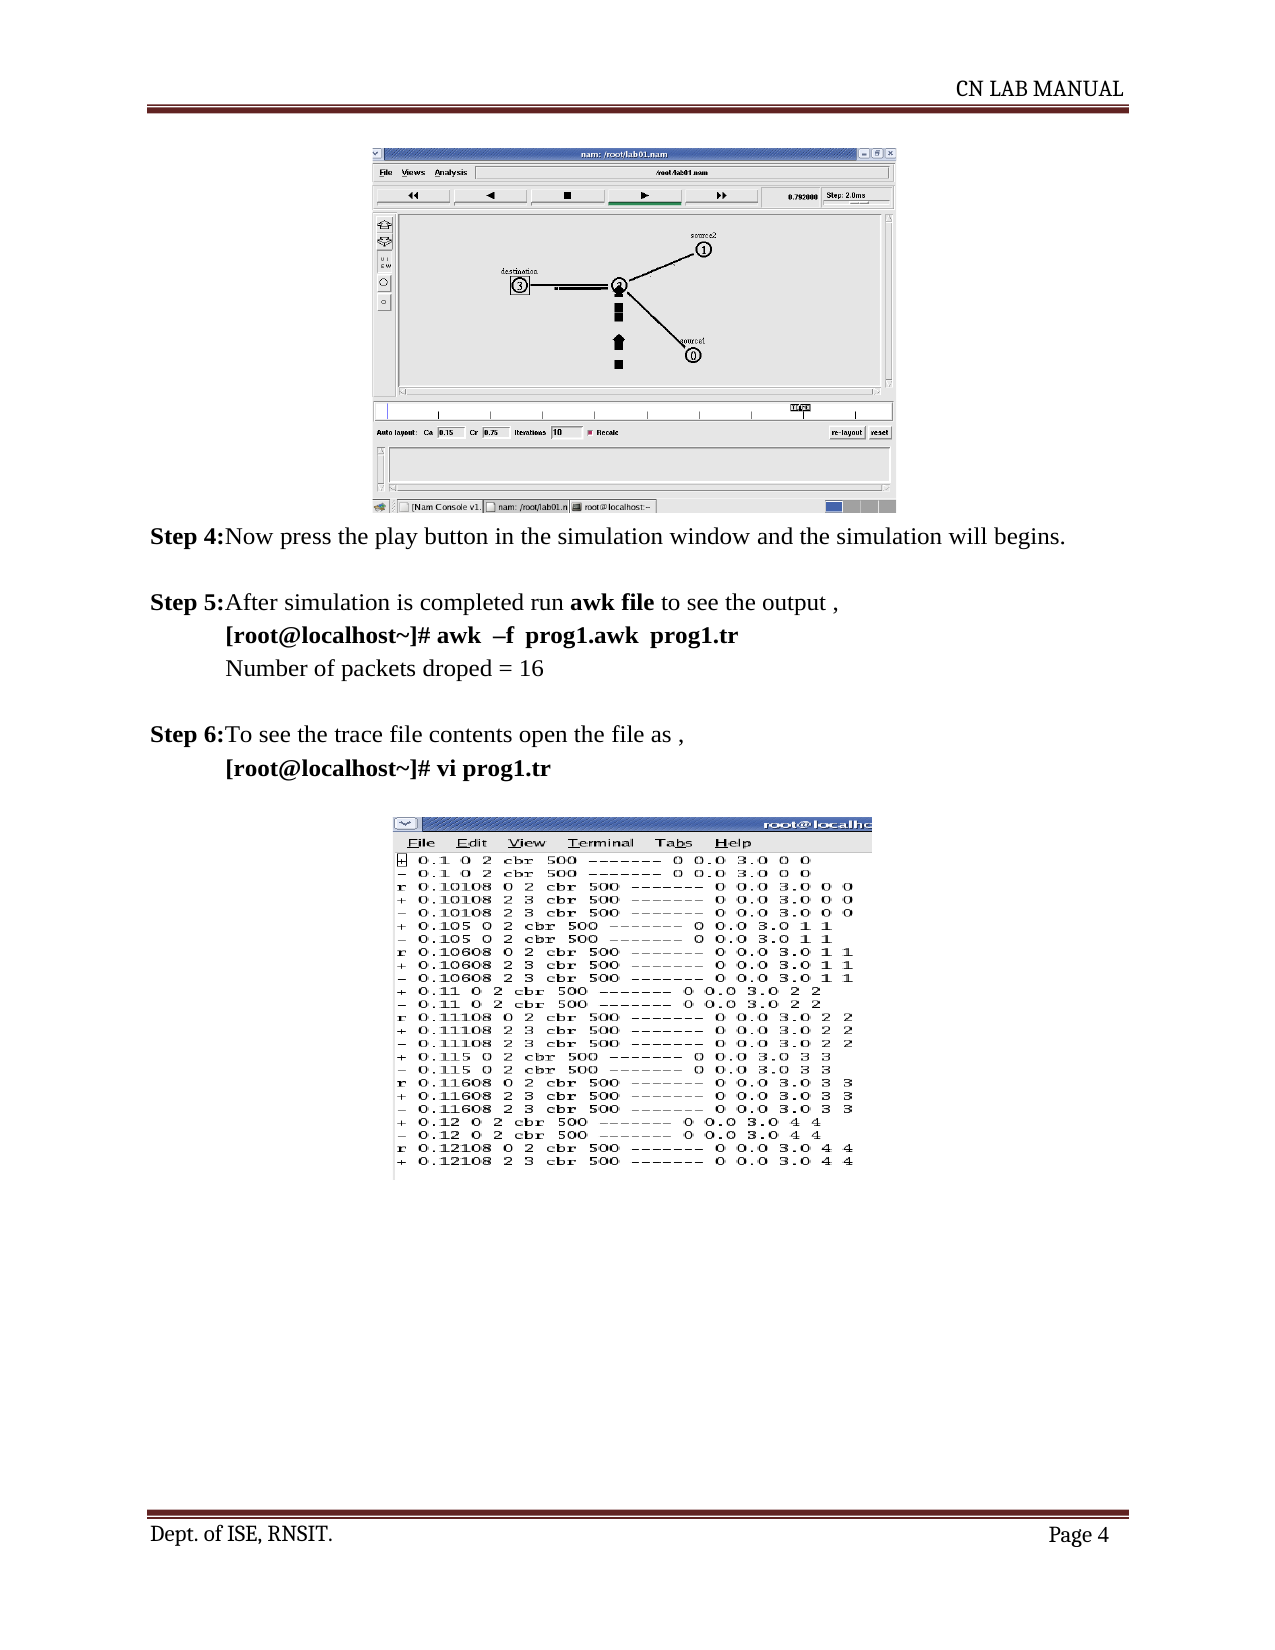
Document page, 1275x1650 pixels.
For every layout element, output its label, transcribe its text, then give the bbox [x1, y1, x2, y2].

picture [392, 817, 872, 1180]
text Step 6:To see the trace file contents open the file as , [150, 720, 1156, 748]
text Number of packets droped = 16 [225, 654, 1156, 681]
text Step 5:After simulation is completed run awk file to see the output , [150, 588, 1156, 615]
subtitle [root@localhost~]# vi prog1.tr [225, 754, 1156, 781]
picture [372, 148, 897, 513]
text Step 4:Now press the play button in the simulation window and the simulation will begins. [150, 522, 1156, 549]
subtitle [root@localhost~]# awk –f prog1.awk prog1.tr [225, 622, 1156, 649]
